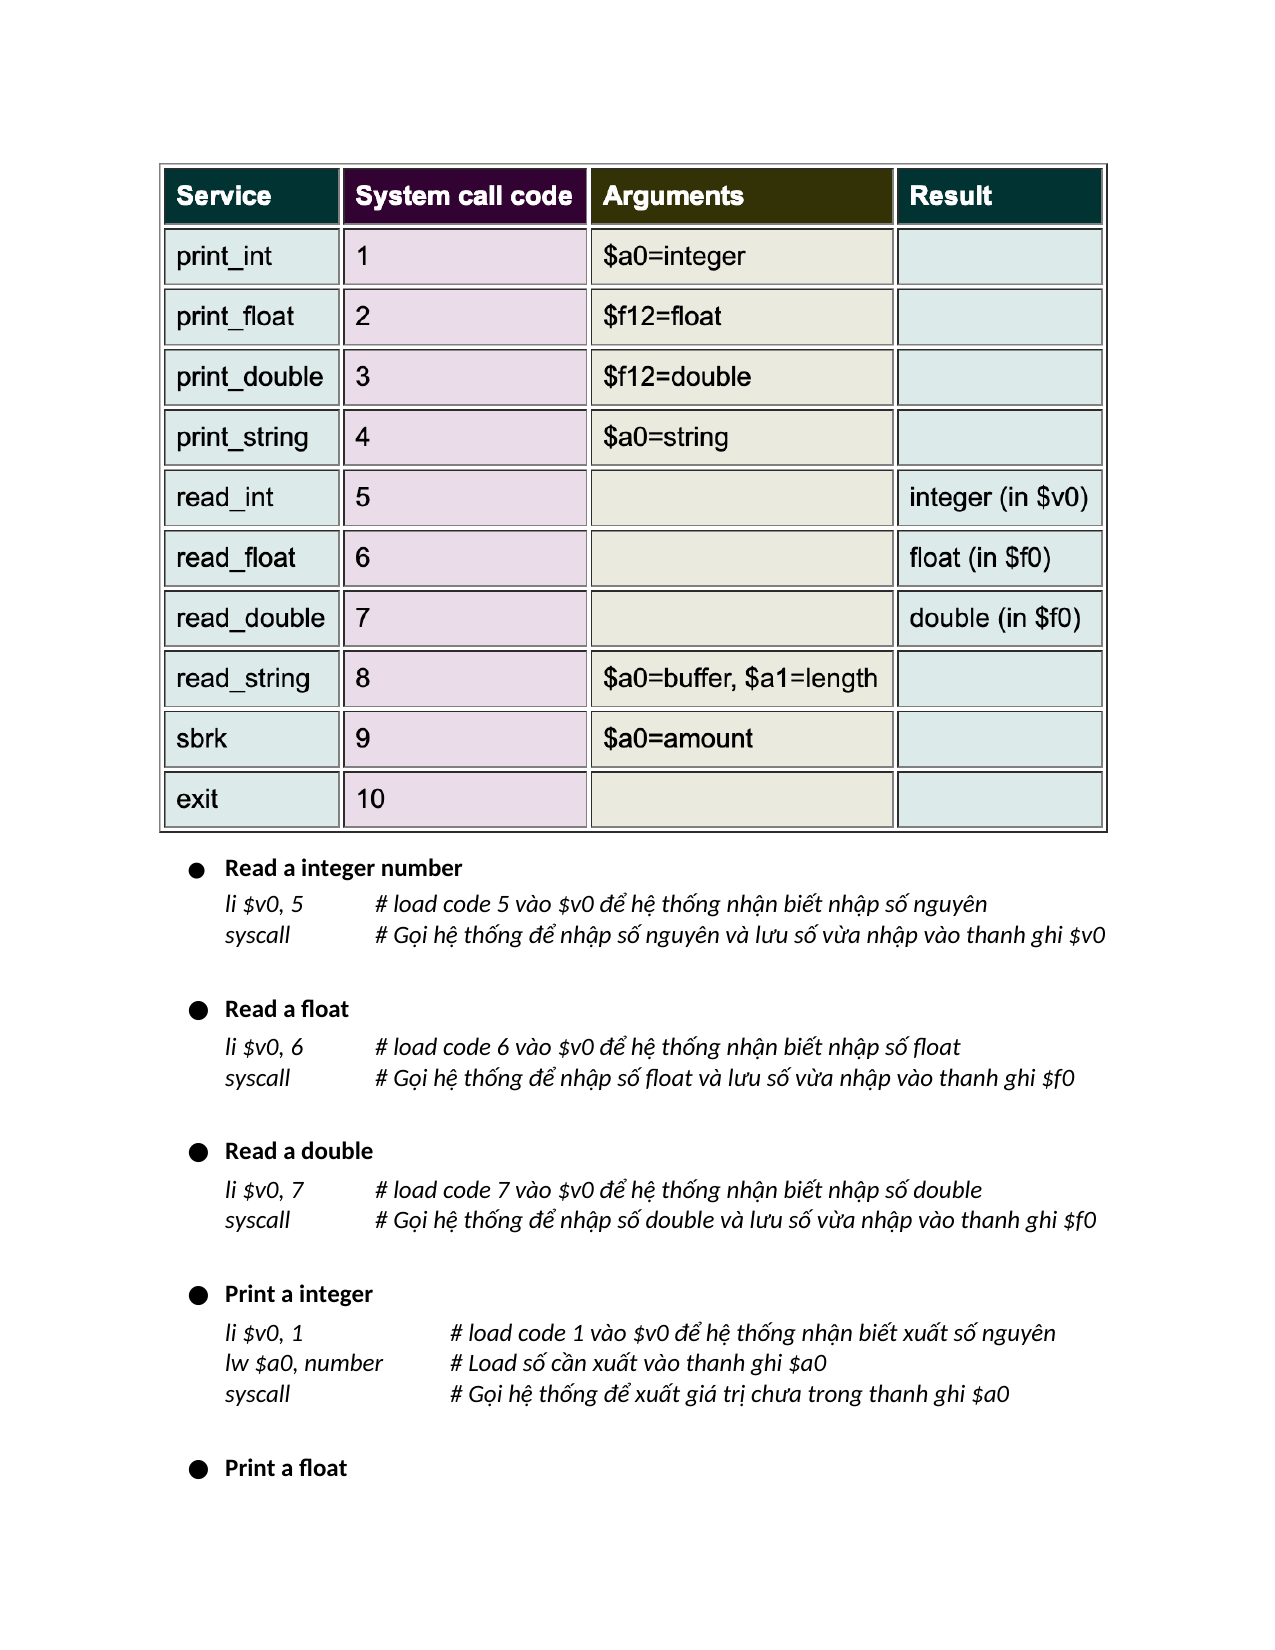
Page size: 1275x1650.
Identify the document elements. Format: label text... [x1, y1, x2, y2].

list Print a float [187, 1439, 1125, 1490]
list Read a double [187, 1123, 1125, 1174]
list Print a integer [187, 1266, 1125, 1317]
text li $v0, 1 # load code 1 vào $v0 để hệ thống nhận biết xuất số nguyên [225, 1317, 1125, 1347]
list Read a integer number [187, 846, 1125, 888]
text li $v0, 7 # load code 7 vào $v0 để hệ thống nhận biết nhập số double [225, 1174, 1125, 1204]
text syscall # Gọi hệ thống để nhập số nguyên và lưu số vừa nhập vào thanh ghi $v0 [225, 919, 1125, 949]
picture [150, 150, 1125, 846]
text li $v0, 6 # load code 6 vào $v0 để hệ thống nhận biết nhập số float [225, 1031, 1125, 1062]
text syscall # Gọi hệ thống để nhập số float và lưu số vừa nhập vào thanh ghi $f0 [225, 1062, 1125, 1092]
text lw $a0, number # Load số cần xuất vào thanh ghi $a0 [225, 1347, 1125, 1378]
list Read a float [187, 980, 1125, 1031]
text li $v0, 5 # load code 5 vào $v0 để hệ thống nhận biết nhập số nguyên [225, 888, 1125, 919]
text syscall # Gọi hệ thống để xuất giá trị chưa trong thanh ghi $a0 [225, 1378, 1125, 1408]
text syscall # Gọi hệ thống để nhập số double và lưu số vừa nhập vào thanh ghi $f0 [225, 1204, 1125, 1235]
